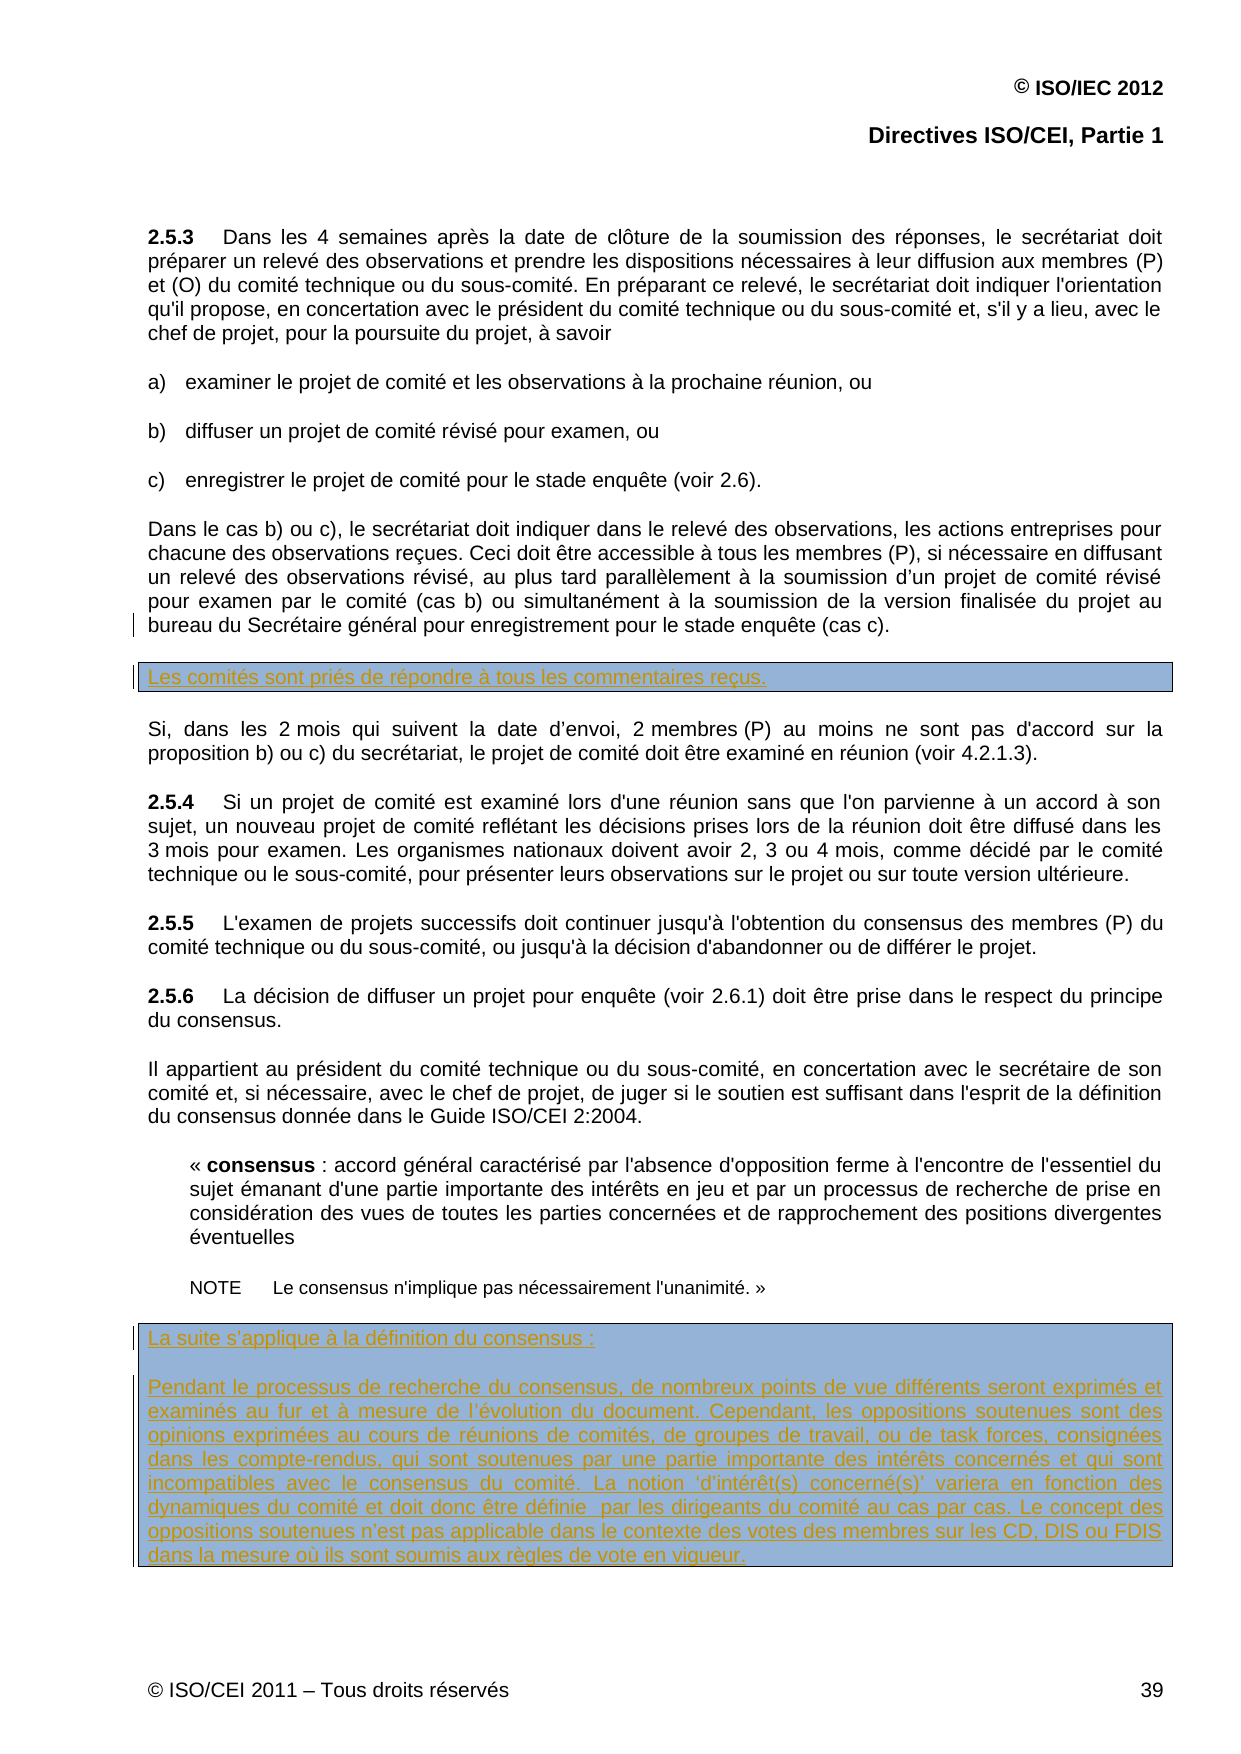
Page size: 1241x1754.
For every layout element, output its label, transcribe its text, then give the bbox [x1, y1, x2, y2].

text Si, dans les 2 mois qui suivent la date d’envoi, 2 membres (P) au moins ne sont pas d'accord sur la proposition b) ou c) du secrétariat, le projet de comité doit être examiné en réunion (voir ). [148, 717, 1163, 765]
list NOTE Le consensus n'implique pas nécessairement l'unanimité. » [189, 1274, 1163, 1298]
list diffuser un projet de comité révisé pour examen, ou [148, 419, 1163, 443]
text 2.5.6 La décision de diffuser un projet pour enquête (voir ) doit être prise dans le respect du principe du consensus. [148, 983, 1163, 1031]
text Dans le cas b) ou c), le secrétariat doit indiquer dans le relevé des observations, les actions entreprises pour chacune des observations reçues. Ceci doit être accessible à tous les membres (P), si nécessaire en diffusant un relevé des observations révisé, au plus tard parallèlement à la soumission d’un projet de comité révisé pour examen par le comité (cas b) ou simultanément à la soumission de la version finalisée du projet au bureau du Secrétaire général pour enregistrement pour le stade enquête (cas c). [148, 517, 1163, 637]
text 2.5.4 Si un projet de comité est examiné lors d'une réunion sans que l'on parvienne à un accord à son sujet, un nouveau projet de comité reflétant les décisions prises lors de la réunion doit être diffusé dans les 3 mois pour examen. Les organismes nationaux doivent avoir 2, 3 ou 4 mois, comme décidé par le comité technique ou le sous-comité, pour présenter leurs observations sur le projet ou sur toute version ultérieure. [148, 790, 1163, 886]
text 2.5.3 Dans les 4 semaines après la date de clôture de la soumission des réponses, le secrétariat doit préparer un relevé des observations et prendre les dispositions nécessaires à leur diffusion aux membres (P) et (O) du comité technique ou du sous-comité. En préparant ce relevé, le secrétariat doit indiquer l'orientation qu'il propose, en concertation avec le président du comité technique ou du sous-comité et, s'il y a lieu, avec le chef de projet, pour la poursuite du projet, à savoir [148, 225, 1163, 345]
text 2.5.5 L'examen de projets successifs doit continuer jusqu'à l'obtention du consensus des membres (P) du comité technique ou du sous-comité, ou jusqu'à la décision d'abandonner ou de différer le projet. [148, 911, 1163, 958]
list enregistrer le projet de comité pour le stade enquête (voir 2.6). [148, 468, 1163, 492]
list examiner le projet de comité et les observations à la prochaine réunion, ou [148, 370, 1163, 394]
text Il appartient au président du comité technique ou du sous-comité, en concertation avec le secrétaire de son comité et, si nécessaire, avec le chef de projet, de juger si le soutien est suffisant dans l'esprit de la définition du consensus donnée dans le Guide ISO/CEI 2:2004. [148, 1056, 1163, 1128]
list « consensus : accord général caractérisé par l'absence d'opposition ferme à l'encontre de l'essentiel du sujet émanant d'une partie importante des intérêts en jeu et par un processus de recherche de prise en considération des vues de toutes les parties concernées et de rapprochement des positions divergentes éventuelles [189, 1153, 1163, 1249]
